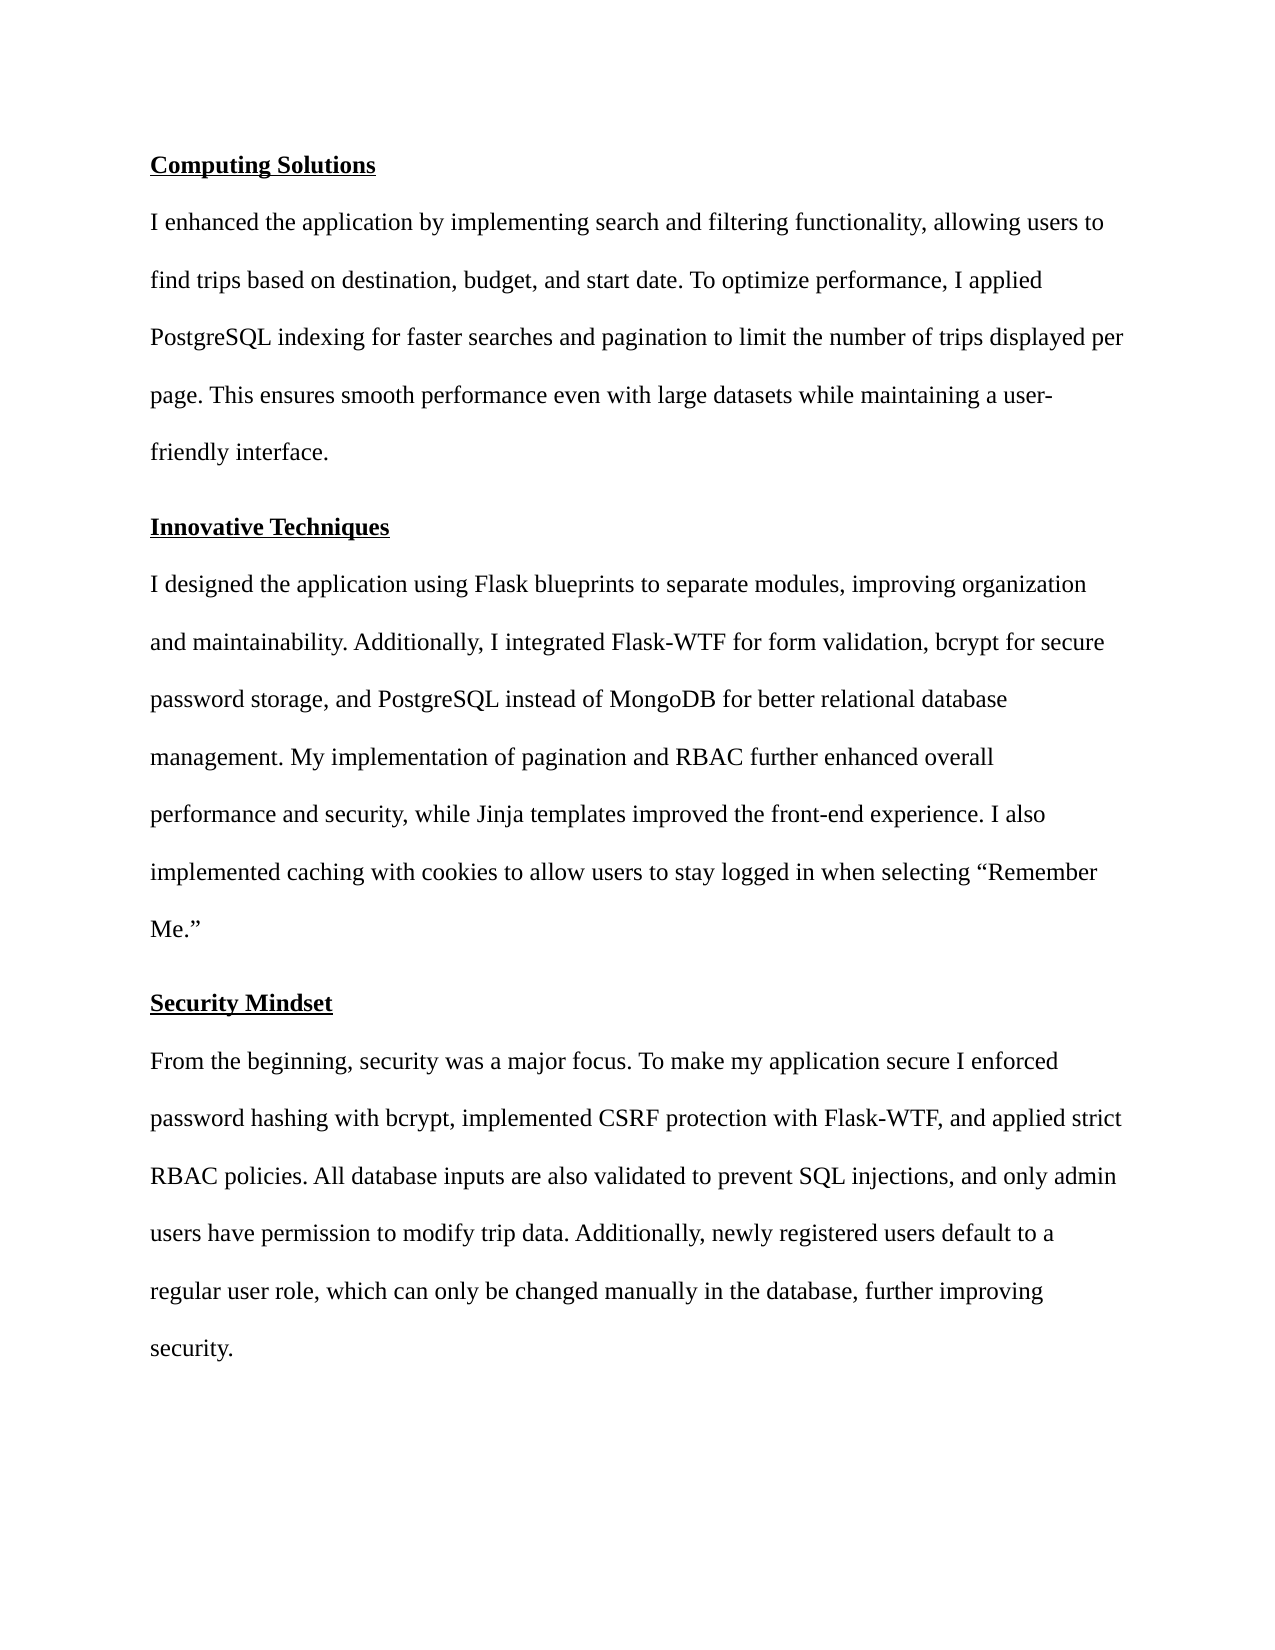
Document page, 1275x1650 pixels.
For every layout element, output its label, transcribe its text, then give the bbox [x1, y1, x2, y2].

text Computing Solutions I enhanced the application by implementing search and filtering functionality, allowing users to find trips based on destination, budget, and start date. To optimize performance, I applied PostgreSQL indexing for faster searches and pagination to limit the number of trips displayed per page. This ensures smooth performance even with large datasets while maintaining a user-friendly interface. [150, 150, 1125, 466]
text Security Mindset From the beginning, security was a major focus. To make my application secure I enforced password hashing with bcrypt, implemented CSRF protection with Flask-WTF, and applied strict RBAC policies. All database inputs are also validated to prevent SQL injections, and only admin users have permission to modify trip data. Additionally, newly registered users default to a regular user role, which can only be changed manually in the database, further improving security. [150, 988, 1125, 1362]
text Innovative Techniques I designed the application using Flask blueprints to separate modules, improving organization and maintainability. Additionally, I integrated Flask-WTF for form validation, bcrypt for secure password storage, and PostgreSQL instead of MongoDB for better relational database management. My implementation of pagination and RBAC further enhanced overall performance and security, while Jinja templates improved the front-end experience. I also implemented caching with cookies to allow users to stay logged in when selecting “Remember Me.” [150, 512, 1125, 943]
